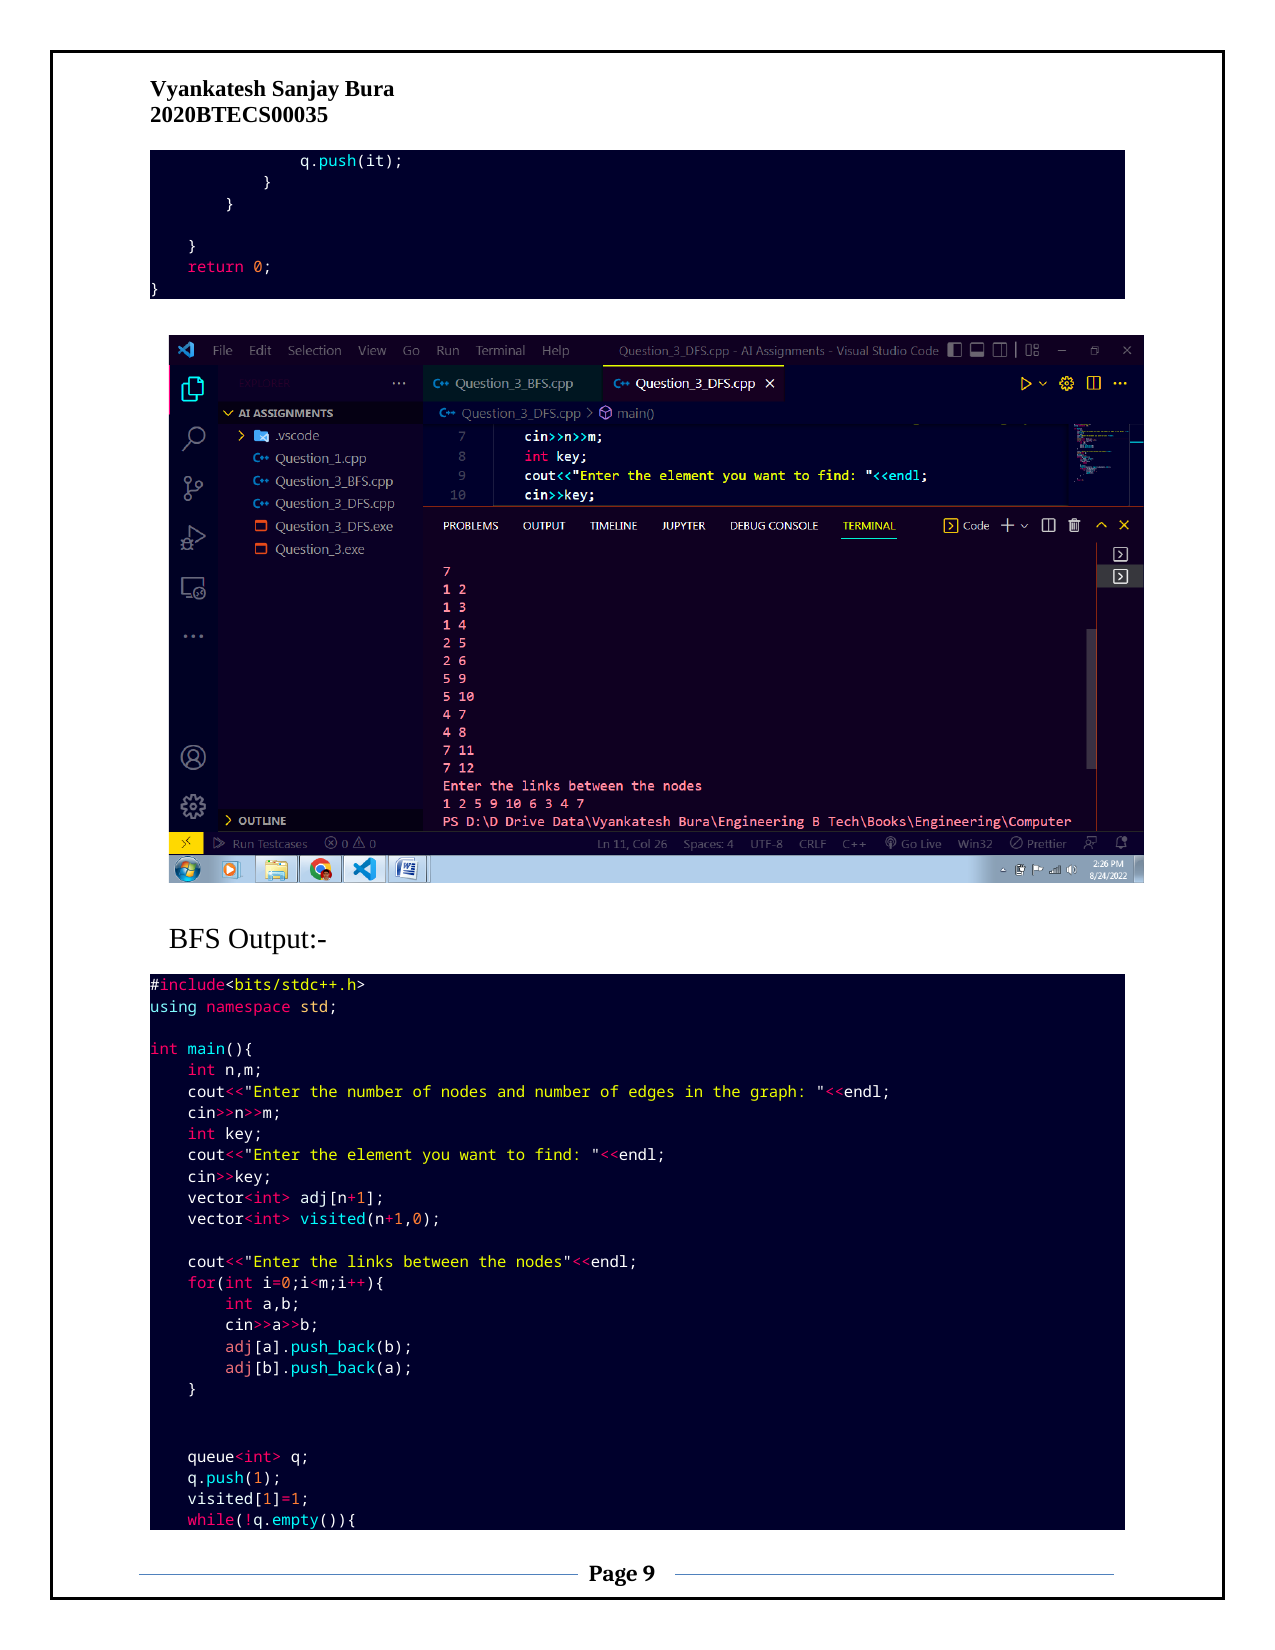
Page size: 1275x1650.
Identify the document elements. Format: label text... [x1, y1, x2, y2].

text vector<int> adj[n+1]; [150, 1187, 1125, 1208]
text cout<<"Enter the links between the nodes"<<endl; [150, 1250, 1125, 1272]
picture [168, 335, 1144, 883]
text while(!q.empty()){ [150, 1509, 1125, 1530]
text using namespace std; [150, 995, 1125, 1017]
text queue<int> q; [150, 1445, 1125, 1467]
text cin>>n>>m; [150, 1102, 1125, 1123]
text } [150, 192, 1125, 214]
text visited[1]=1; [150, 1488, 1125, 1509]
text q.push(it); [150, 150, 1125, 171]
text #include<bits/stdc++.h> [150, 974, 1125, 995]
text adj[a].push_back(b); [150, 1335, 1125, 1357]
text int key; [150, 1123, 1125, 1144]
text } [150, 235, 1125, 256]
text int n,m; [150, 1059, 1125, 1080]
text for(int i=0;i<m;i++){ [150, 1272, 1125, 1293]
text return 0; [150, 256, 1125, 277]
text vector<int> visited(n+1,0); [150, 1208, 1125, 1229]
text } [150, 171, 1125, 192]
text cout<<"Enter the element you want to find: "<<endl; [150, 1144, 1125, 1165]
list BFS Output:- [169, 921, 1125, 955]
text q.push(1); [150, 1467, 1125, 1488]
text } [150, 1378, 1125, 1399]
text cout<<"Enter the number of nodes and number of edges in the graph: "<<endl; [150, 1080, 1125, 1102]
text int a,b; [150, 1293, 1125, 1314]
text cin>>key; [150, 1165, 1125, 1187]
text } [150, 277, 1125, 299]
text int main(){ [150, 1038, 1125, 1059]
text adj[b].push_back(a); [150, 1357, 1125, 1378]
text cin>>a>>b; [150, 1314, 1125, 1335]
